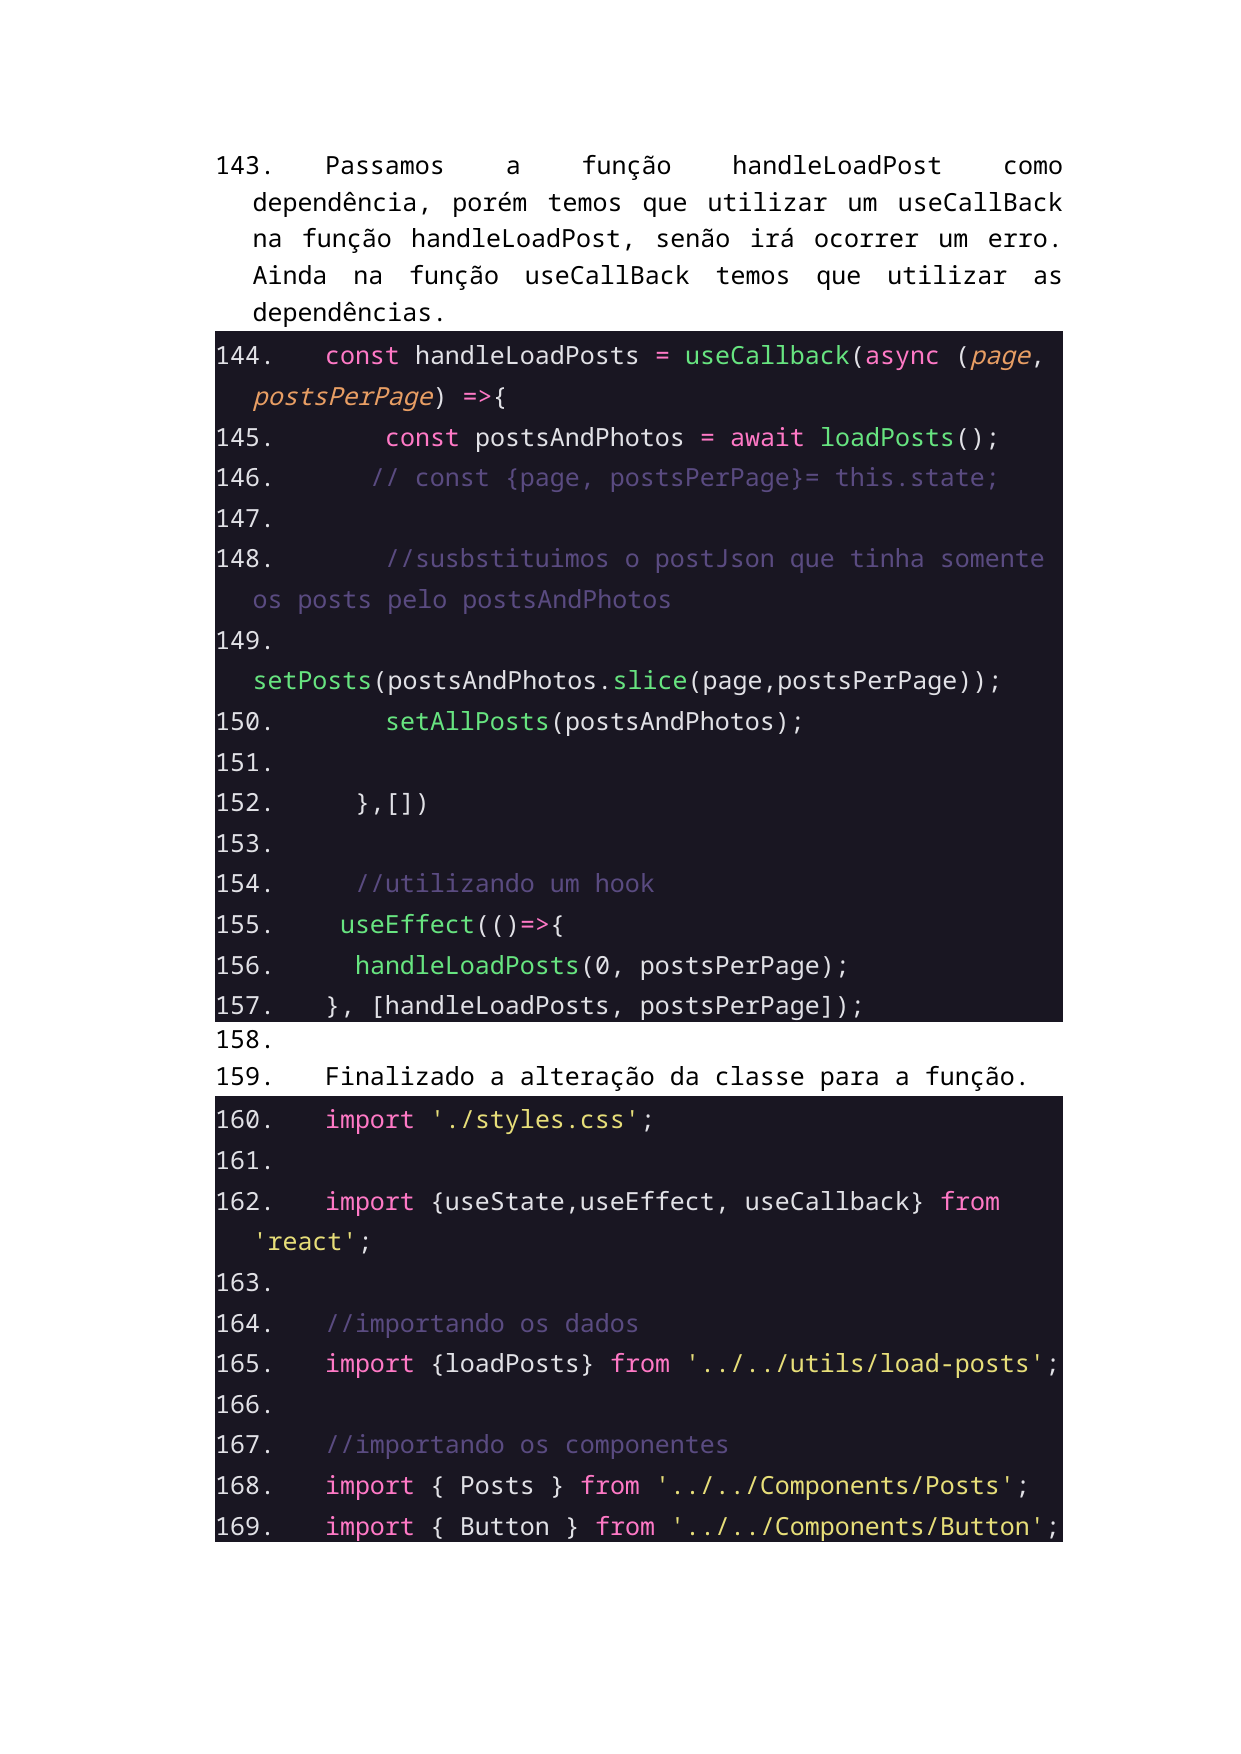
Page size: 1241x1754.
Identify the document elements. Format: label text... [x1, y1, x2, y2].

list const handleLoadPosts = useCallback(async (page, postsPerPage) =>{ [215, 331, 1063, 413]
list import {useState,useEffect, useCallback} from 'react'; [215, 1177, 1063, 1258]
list handleLoadPosts(0, postsPerPage); [215, 941, 1063, 981]
list import { Posts } from '../../Components/Posts'; [215, 1461, 1063, 1502]
list },[]) [215, 778, 1063, 819]
list //utilizando um hook [215, 859, 1063, 900]
list //susbstituimos o postJson que tinha somente os posts pelo postsAndPhotos [215, 534, 1063, 616]
list const postsAndPhotos = await loadPosts(); [215, 413, 1063, 453]
list Finalizado a alteração da classe para a função. [215, 1059, 1063, 1093]
list // const {page, postsPerPage}= this.state; [215, 453, 1063, 494]
list //importando os componentes [215, 1421, 1063, 1461]
list }, [handleLoadPosts, postsPerPage]); [215, 981, 1063, 1022]
list setPosts(postsAndPhotos.slice(page,postsPerPage)); [215, 616, 1063, 697]
list import { Button } from '../../Components/Button'; [215, 1502, 1063, 1542]
list setAllPosts(postsAndPhotos); [215, 697, 1063, 738]
list Passamos a função handleLoadPost como dependência, porém temos que utilizar um useCallBack na função handleLoadPost, senão irá ocorrer um erro. Ainda na função useCallBack temos que utilizar as dependências. [215, 148, 1063, 329]
list import './styles.css'; [215, 1096, 1063, 1136]
list import {loadPosts} from '../../utils/load-posts'; [215, 1339, 1063, 1380]
list //importando os dados [215, 1299, 1063, 1339]
list useEffect(()=>{ [215, 900, 1063, 941]
